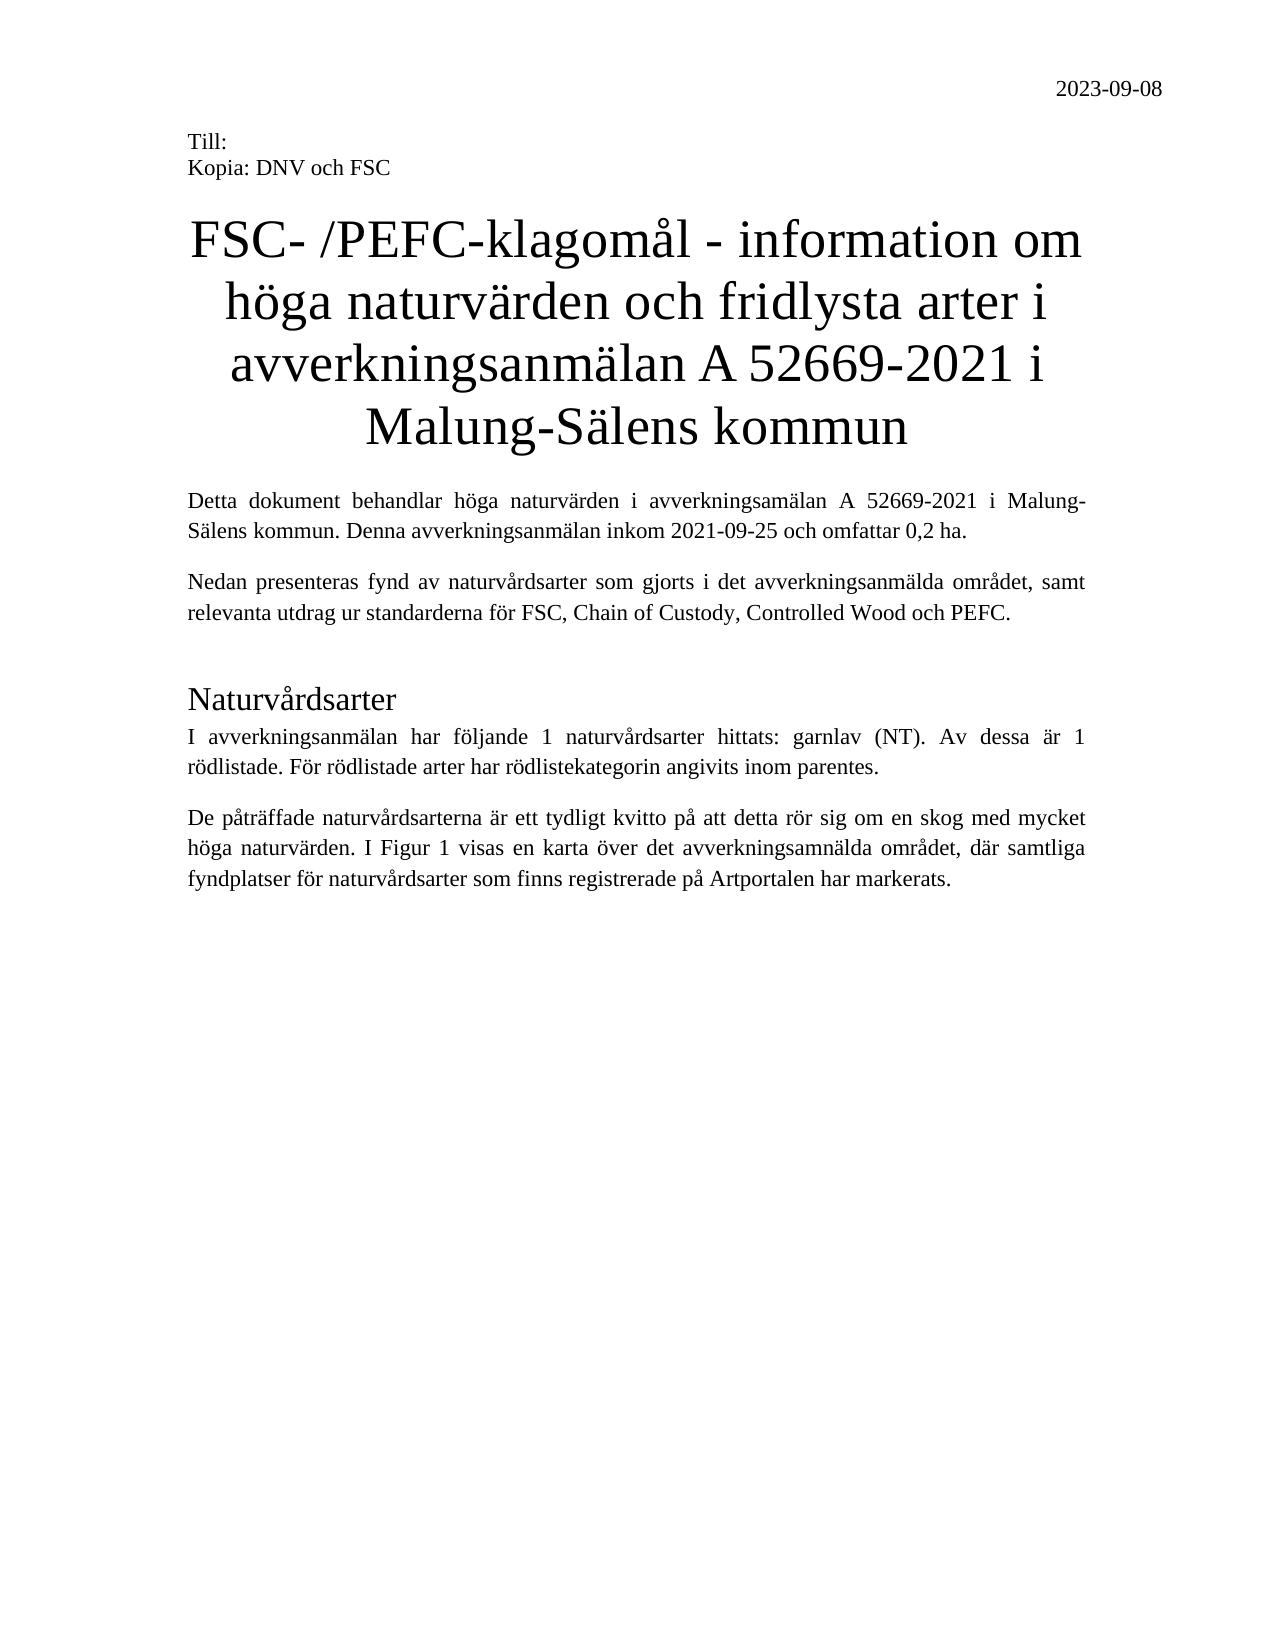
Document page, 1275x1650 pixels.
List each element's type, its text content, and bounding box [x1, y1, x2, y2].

text I avverkningsanmälan har följande 1 naturvårdsarter hittats: garnlav (NT). Av dessa är 1 rödlistade. För rödlistade arter har rödlistekategorin angivits inom parentes. [187, 723, 1087, 779]
text Nedan presenteras fynd av naturvårdsarter som gjorts i det avverkningsanmälda området, samt relevanta utdrag ur standarderna för FSC, Chain of Custody, Controlled Wood och PEFC. [187, 568, 1087, 625]
title FSC- /PEFC-klagomål - information om höga naturvärden och fridlysta arter i avverkningsanmälan A 52669-2021 i Malung-Sälens kommun [187, 207, 1087, 456]
subtitle Naturvårdsarter [187, 679, 1087, 717]
text De påträffade naturvårdsarterna är ett tydligt kvitto på att detta rör sig om en skog med mycket höga naturvärden. I Figur 1 visas en karta över det avverkningsamnälda området, där samtliga fyndplatser för naturvårdsarter som finns registrerade på Artportalen har markerats. [187, 804, 1087, 891]
text Detta dokument behandlar höga naturvärden i avverkningsamälan A 52669-2021 i Malung-Sälens kommun. Denna avverkningsanmälan inkom 2021-09-25 och omfattar 0,2 ha. [187, 487, 1087, 544]
